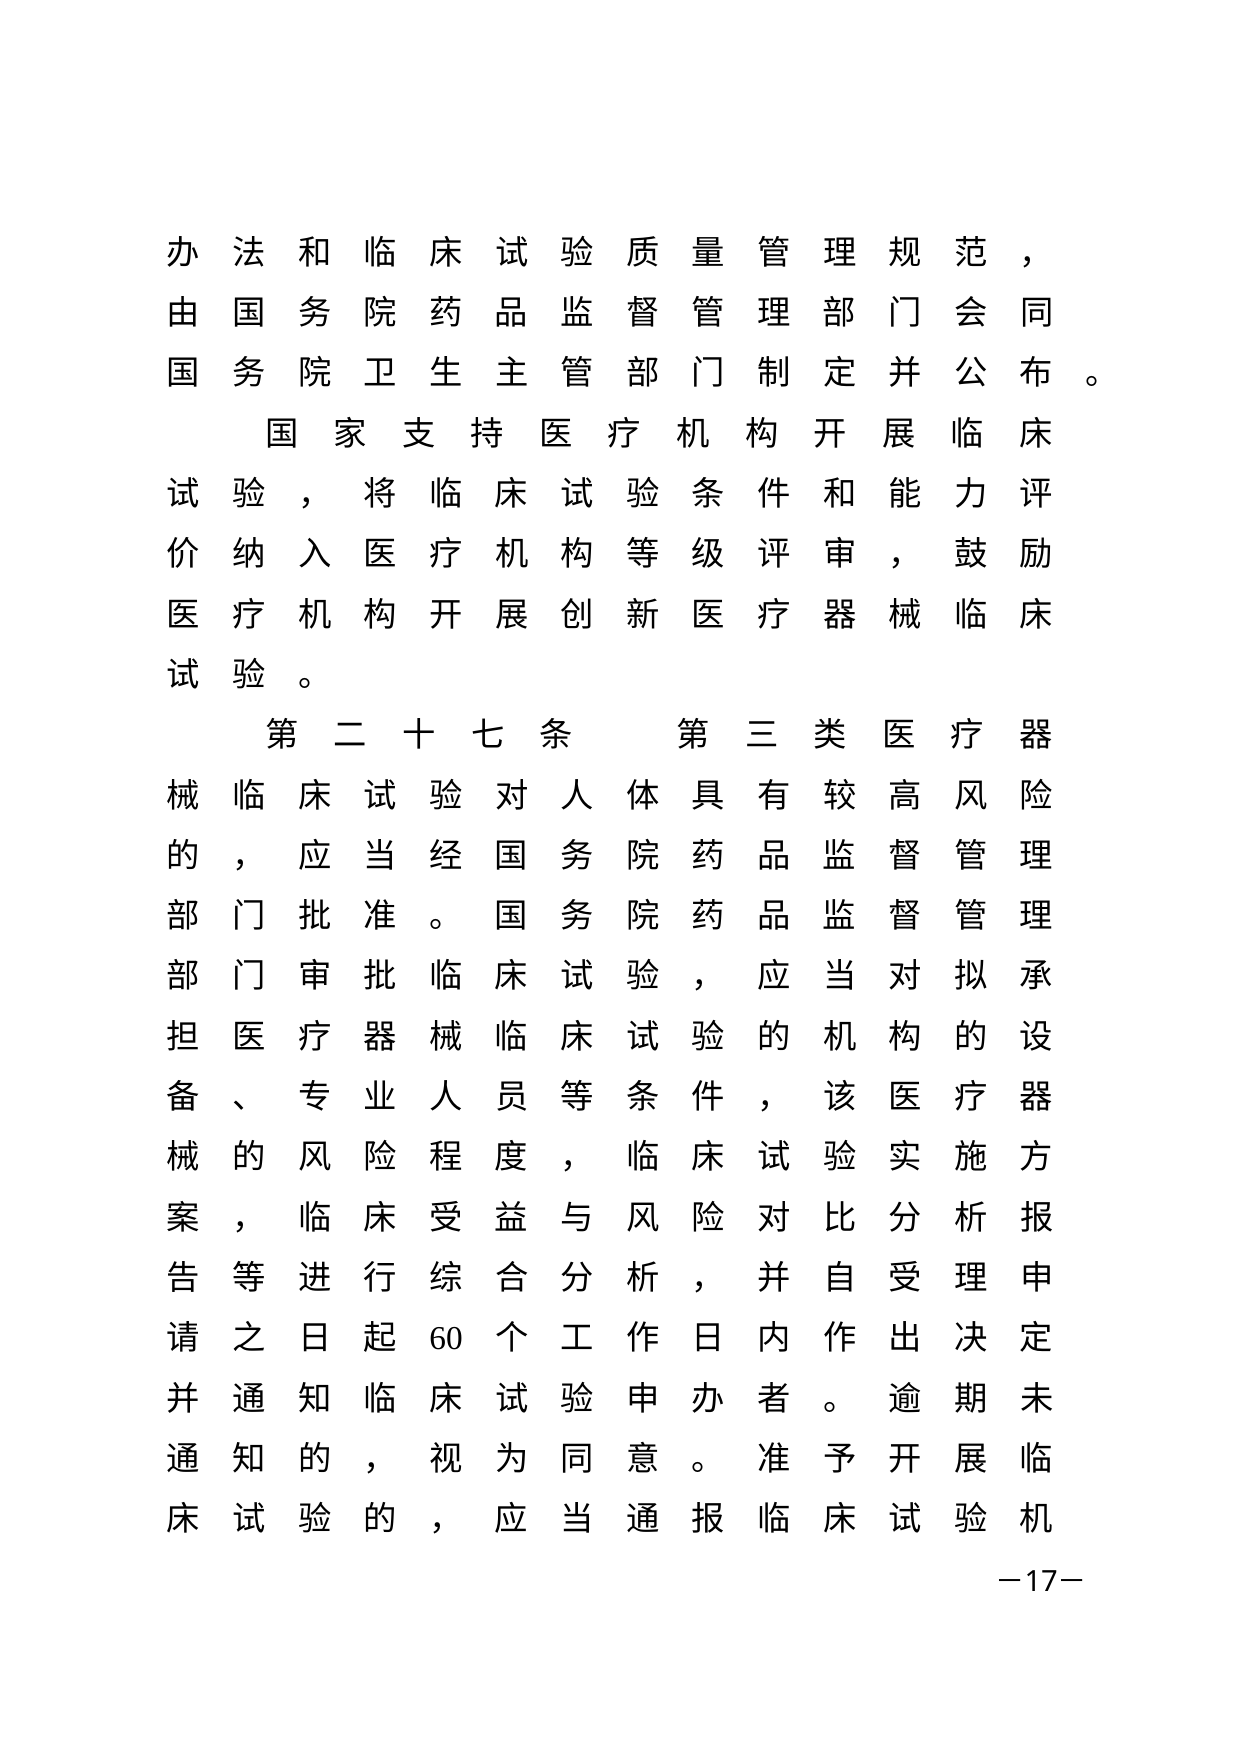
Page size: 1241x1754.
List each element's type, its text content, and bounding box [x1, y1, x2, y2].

text 国家支持医疗机构开展临床试验，将临床试验条件和能力评价纳入医疗机构等级评审，鼓励医疗机构开展创新医疗器械临床试验。 [167, 400, 1085, 702]
text 医疗器械临床试验机构实行备案管理。医疗器械临床试验机构应当具备的条件以及备案管理办法和临床试验质量管理规范，由国务院药品监督管理部门会同国务院卫生主管部门制定并公布。 [167, 219, 1085, 400]
